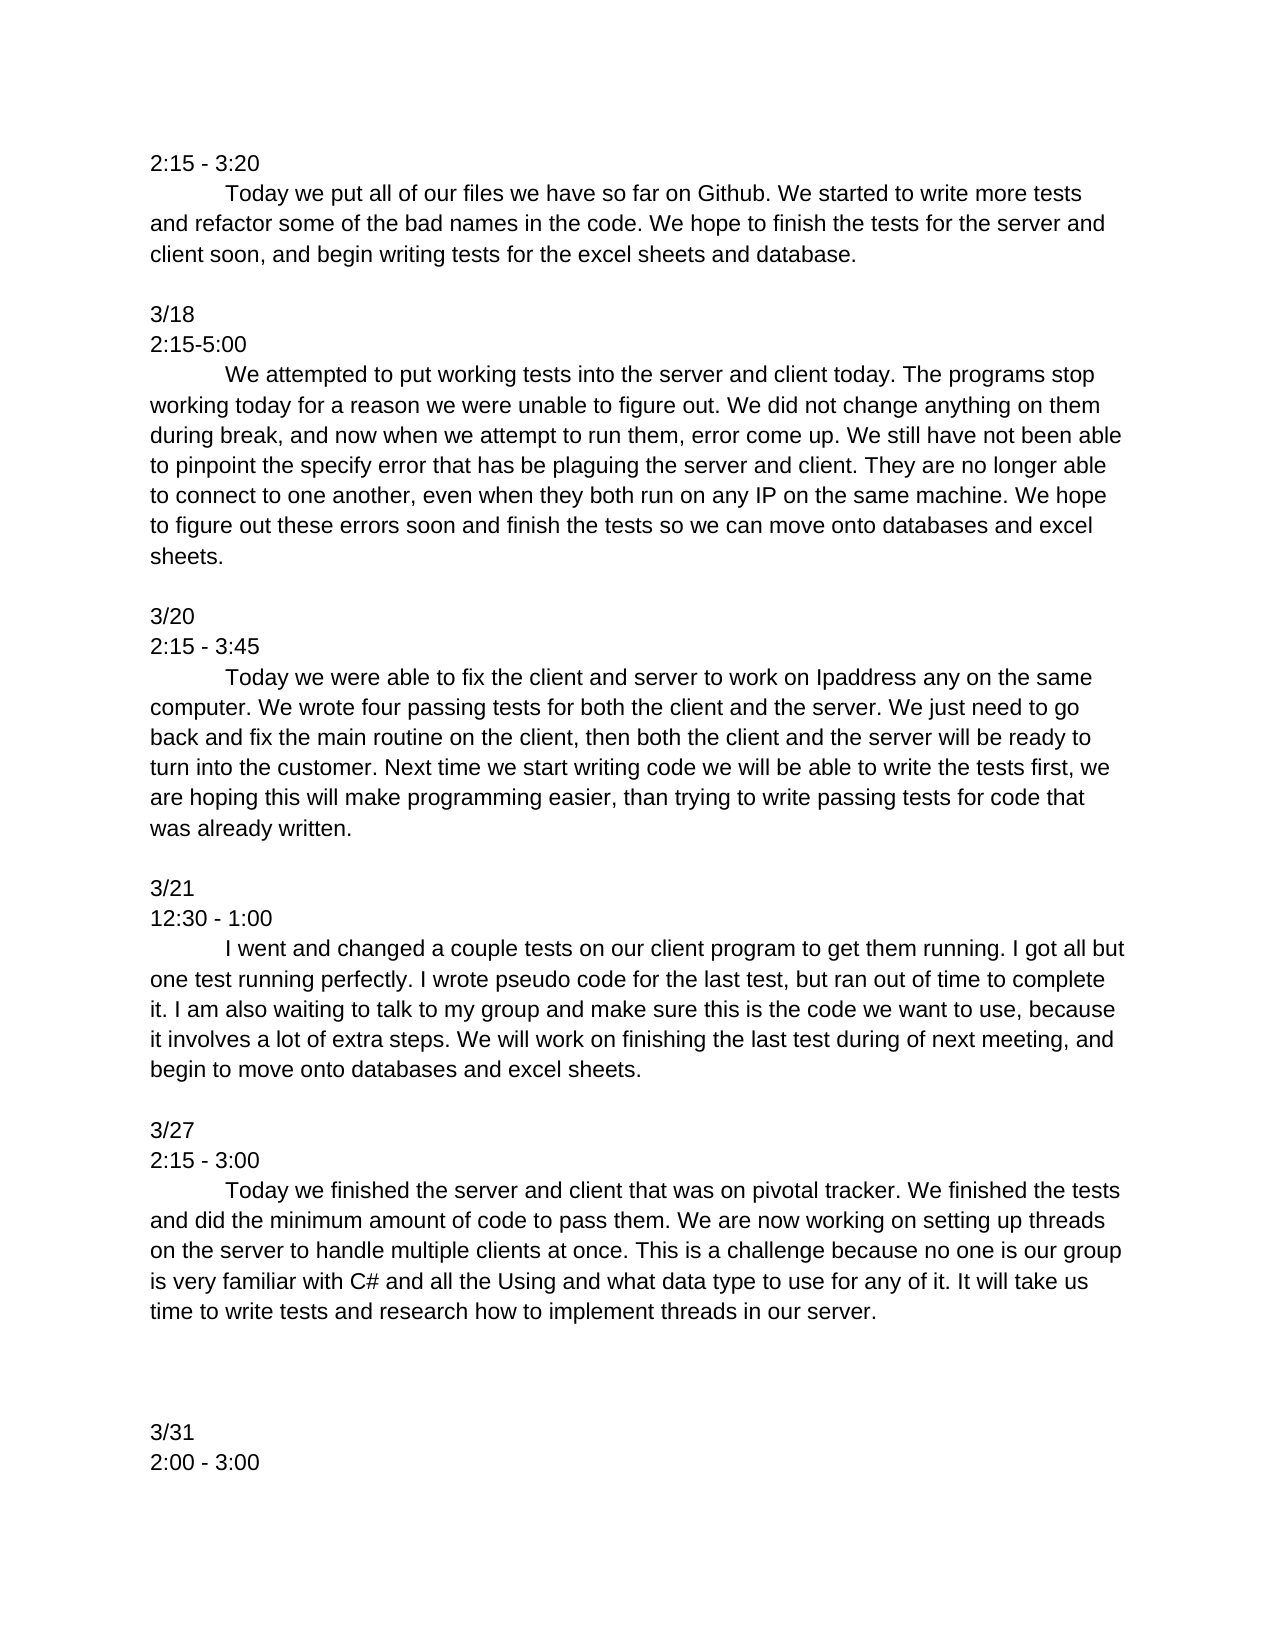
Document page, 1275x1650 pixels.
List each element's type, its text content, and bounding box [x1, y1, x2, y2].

text Today we finished the server and client that was on pivotal tracker. We finished the tests and did the minimum amount of code to pass them. We are now working on setting up threads on the server to handle multiple clients at once. This is a challenge because no one is our group is very familiar with C# and all the Using and what data type to use for any of it. It will take us time to write tests and research how to implement threads in our server. [150, 1177, 1125, 1324]
text Today we put all of our files we have so far on Github. We started to write more tests and refactor some of the bad names in the code. We hope to finish the tests for the server and client soon, and begin writing tests for the excel sheets and database. [150, 180, 1125, 267]
text We attempted to put working tests into the server and client today. The programs stop working today for a reason we were unable to figure out. We did not change anything on them during break, and now when we attempt to run them, error come up. We still have not been able to pinpoint the specify error that has be plaguing the server and client. They are no longer able to connect to one another, even when they both run on any IP on the same machine. We hope to figure out these errors soon and finish the tests so we can move onto databases and excel sheets. [150, 361, 1125, 569]
text I went and changed a couple tests on our client program to get them running. I got all but one test running perfectly. I wrote pseudo code for the last test, but ran out of time to complete it. I am also waiting to talk to my group and make sure this is the code we want to use, because it involves a lot of extra steps. We will work on finishing the last test during of next meeting, and begin to move onto databases and excel sheets. [150, 935, 1125, 1083]
text 3/20 [150, 603, 1125, 629]
text 2:15 - 3:00 [150, 1147, 1125, 1173]
text 3/18 [150, 301, 1125, 327]
text 2:15 - 3:45 [150, 633, 1125, 660]
text 12:30 - 1:00 [150, 905, 1125, 932]
text 2:00 - 3:00 [150, 1449, 1125, 1475]
text 3/27 [150, 1117, 1125, 1143]
text 2:15 - 3:20 [150, 150, 1125, 176]
text 3/31 [150, 1419, 1125, 1445]
text Today we were able to fix the client and server to work on Ipaddress any on the same computer. We wrote four passing tests for both the client and the server. We just need to go back and fix the main routine on the client, then both the client and the server will be ready to turn into the customer. Next time we start writing code we will be able to write the tests first, we are hoping this will make programming easier, than trying to write passing tests for code that was already written. [150, 663, 1125, 841]
text 3/21 [150, 875, 1125, 901]
text 2:15-5:00 [150, 331, 1125, 358]
